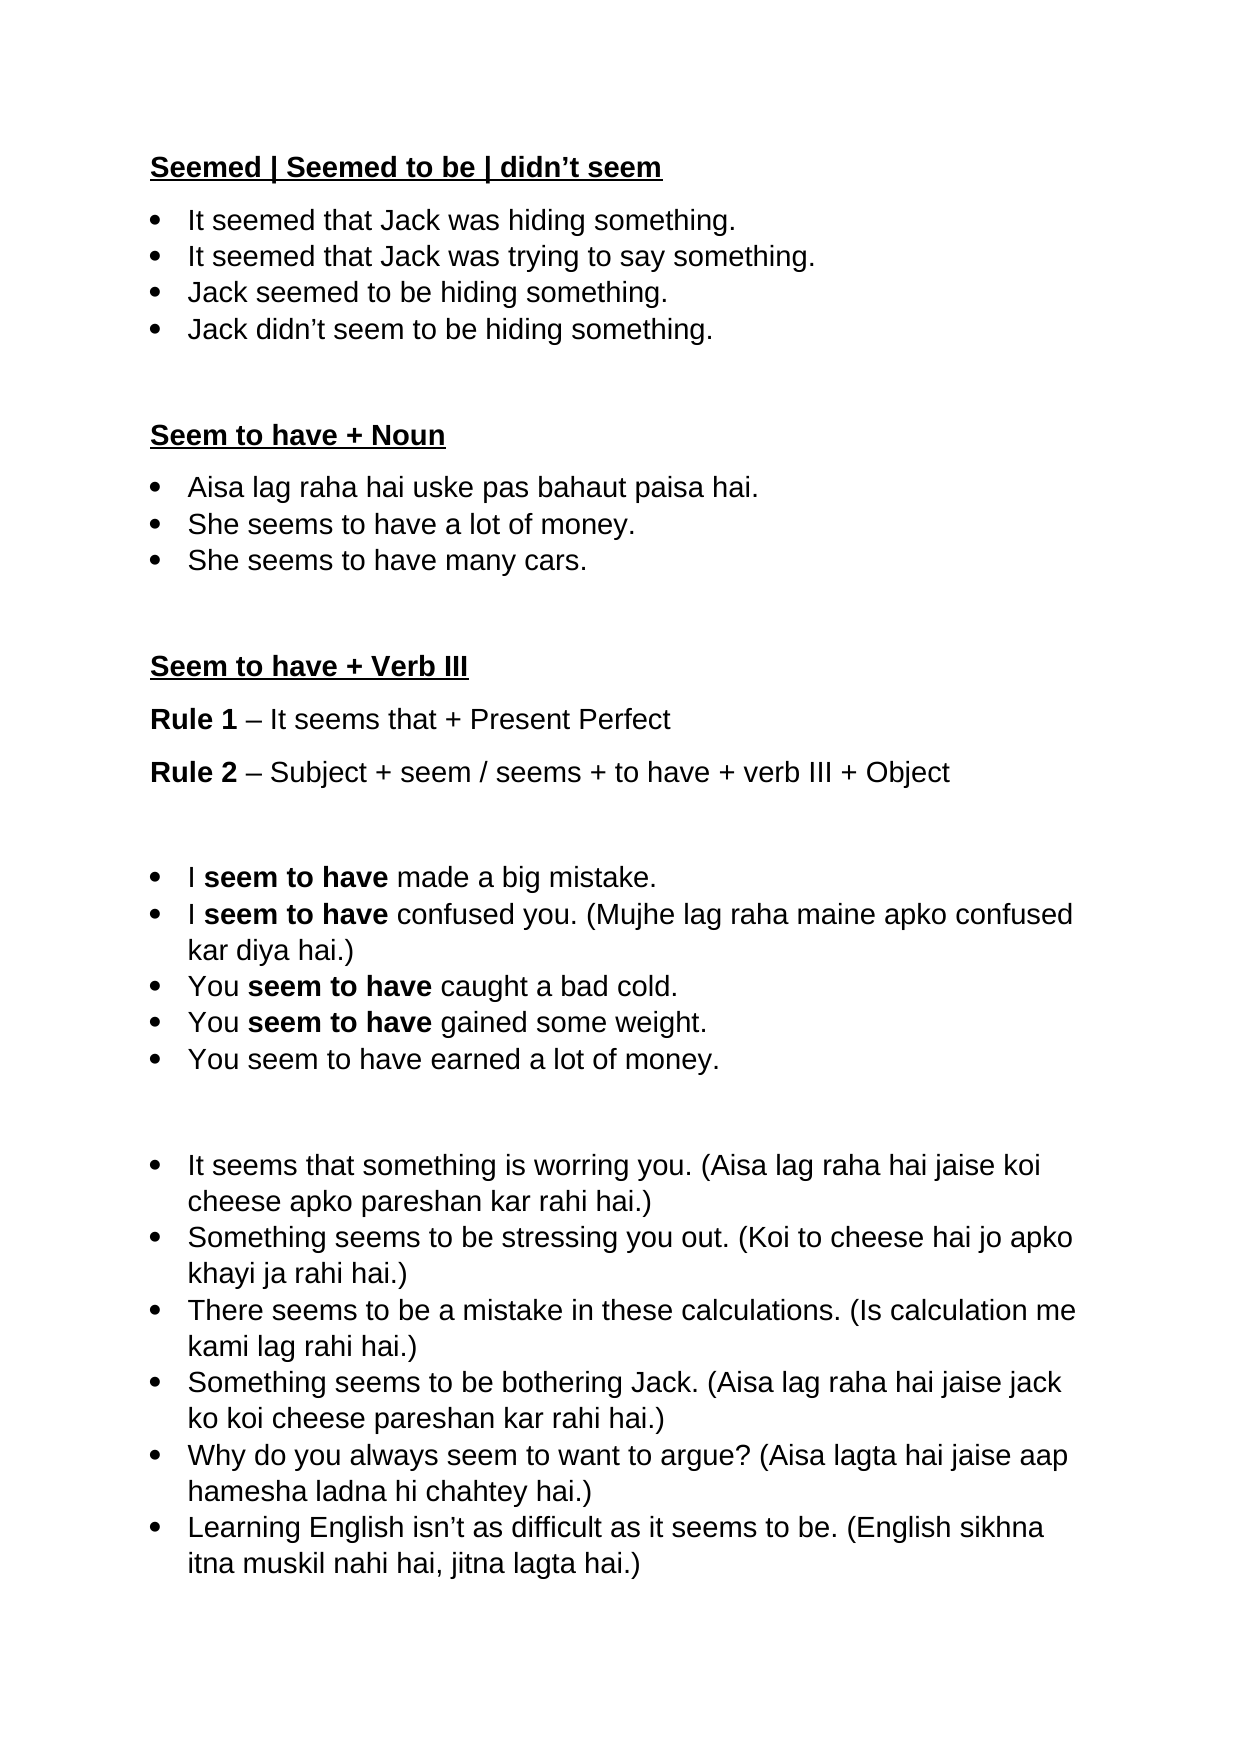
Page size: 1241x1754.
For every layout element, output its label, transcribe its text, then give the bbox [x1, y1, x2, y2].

list You seem to have earned a lot of money. [150, 1042, 1090, 1076]
list It seems that something is worring you. (Aisa lag raha hai jaise koi cheese apko pareshan kar rahi hai.) [150, 1148, 1090, 1218]
list I seem to have confused you. (Mujhe lag raha maine apko confused kar diya hai.) [150, 897, 1090, 967]
list She seems to have many cars. [150, 543, 1090, 577]
text Rule 1 – It seems that + Present Perfect [150, 702, 1090, 735]
list There seems to be a mistake in these calculations. (Is calculation me kami lag rahi hai.) [150, 1293, 1090, 1363]
text Seem to have + Noun [150, 418, 1090, 451]
list Learning English isn’t as difficult as it seems to be. (English sikhna itna muskil nahi hai, jitna lagta hai.) [150, 1510, 1090, 1580]
list Jack didn’t seem to be hiding something. [150, 312, 1090, 346]
list Something seems to be bothering Jack. (Aisa lag raha hai jaise jack ko koi cheese pareshan kar rahi hai.) [150, 1365, 1090, 1435]
list Why do you always seem to want to argue? (Aisa lagta hai jaise aap hamesha ladna hi chahtey hai.) [150, 1438, 1090, 1508]
list Jack seemed to be hiding something. [150, 276, 1090, 309]
list You seem to have caught a bad cold. [150, 969, 1090, 1003]
list Something seems to be stressing you out. (Koi to cheese hai jo apko khayi ja rahi hai.) [150, 1220, 1090, 1290]
list It seemed that Jack was hiding something. [150, 203, 1090, 237]
text Seem to have + Verb III [150, 649, 1090, 683]
list Aisa lag raha hai uske pas bahaut paisa hai. [150, 471, 1090, 504]
text Seemed | Seemed to be | didn’t seem [150, 150, 1090, 183]
list I seem to have made a big mistake. [150, 860, 1090, 894]
list You seem to have gained some weight. [150, 1006, 1090, 1039]
list She seems to have a lot of money. [150, 507, 1090, 541]
list It seemed that Jack was trying to say something. [150, 239, 1090, 273]
text Rule 2 – Subject + seem / seems + to have + verb III + Object [150, 755, 1090, 788]
